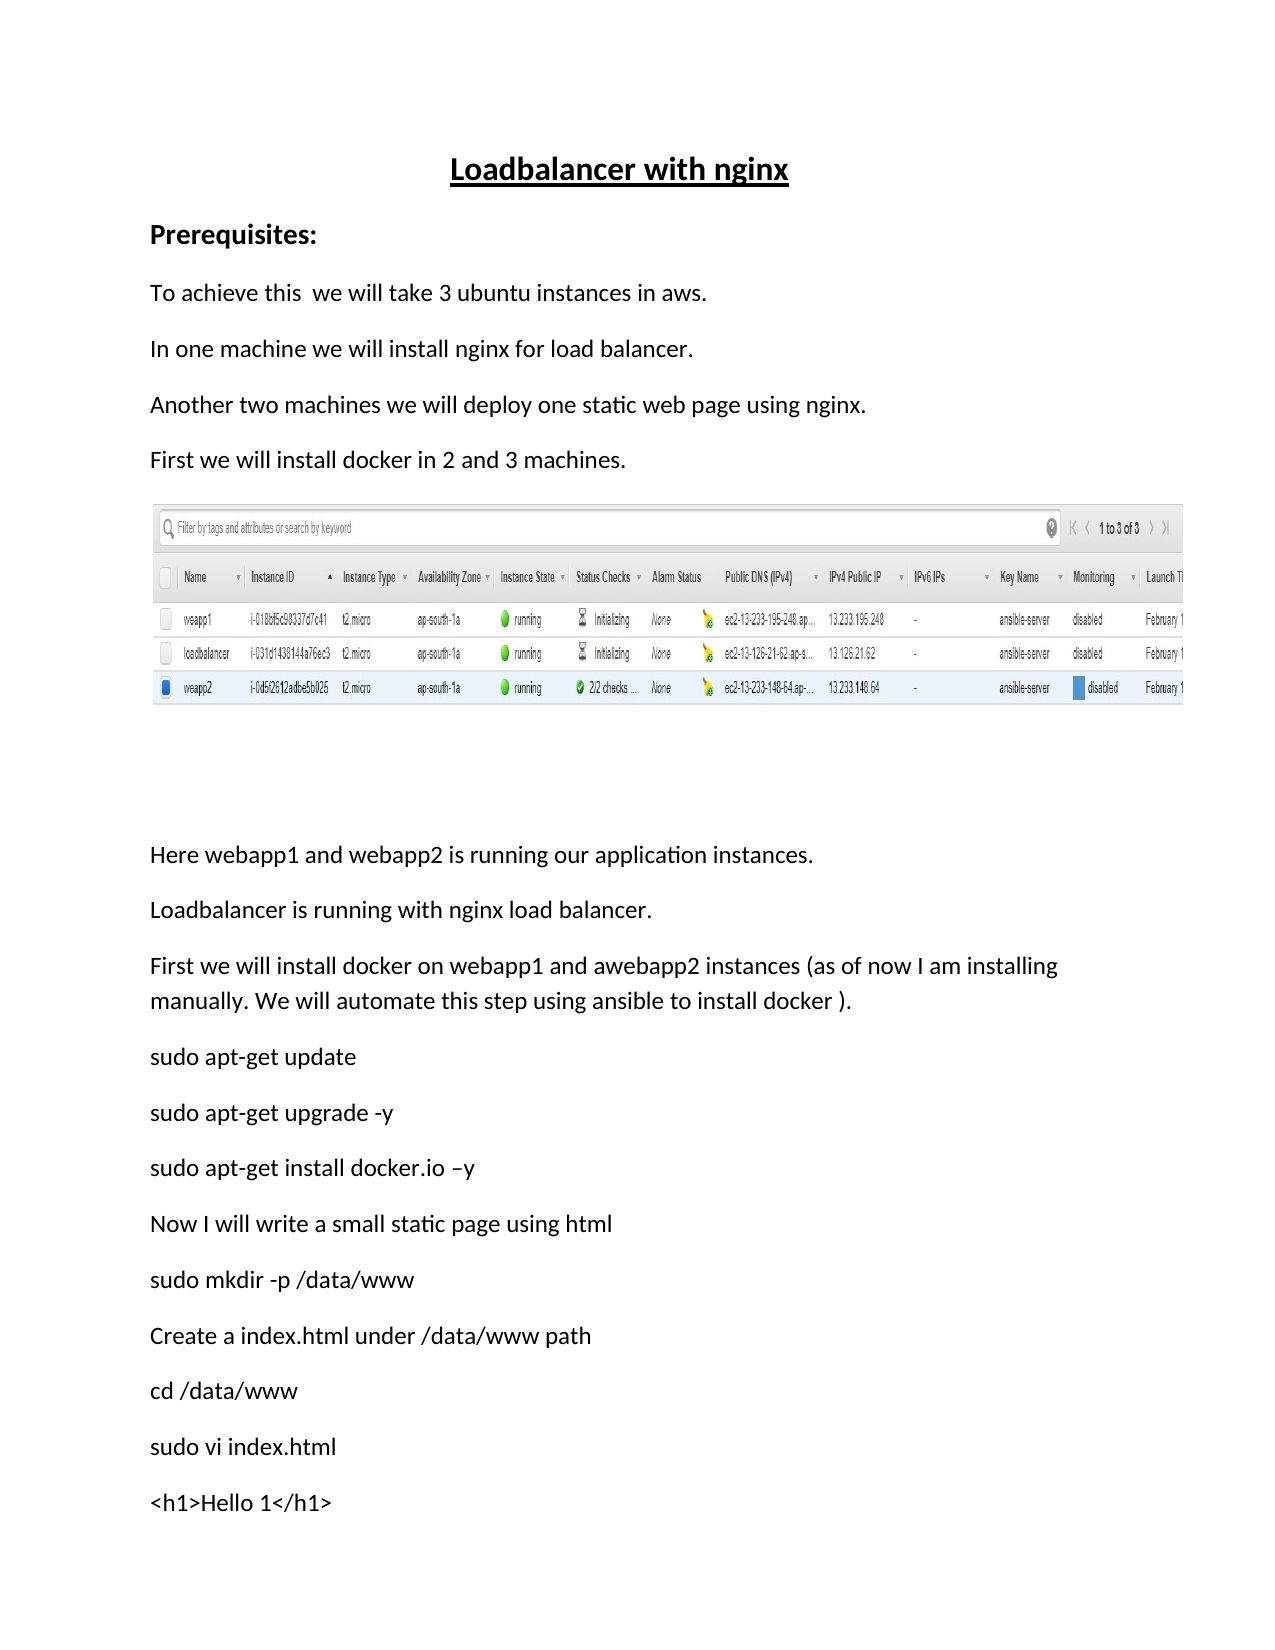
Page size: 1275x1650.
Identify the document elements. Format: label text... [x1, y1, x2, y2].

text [150, 1320, 594, 1406]
picture [153, 504, 1183, 705]
text Here webapp1 and webapp2 is running our application instances. Loadbalancer is running with nginx load balancer. [150, 839, 817, 925]
text <h1>Hello 1</h1> [150, 1487, 1192, 1517]
title Loadbalancer with nginx [450, 148, 1192, 189]
text sudo apt-get update sudo apt-get upgrade -y [150, 1041, 395, 1127]
text sudo vi index.html [150, 1431, 1192, 1462]
text Another two machines we will deploy one static web page using nginx. First we will install docker in 2 and 3 machines. [150, 389, 906, 475]
text To achieve this we will take 3 ubuntu instances in aws. In one machine we will install nginx for load balancer. [150, 278, 721, 364]
text Now I will write a small static page using html sudo mkdir -p /data/www [150, 1208, 658, 1295]
text First we will install docker on webapp1 and awebapp2 instances (as of now I am installing manually. We will automate this step using ansible to install docker ). [150, 950, 1124, 1016]
text sudo apt-get install docker.io –y [150, 1153, 1192, 1183]
subtitle Prerequisites: [150, 216, 1192, 252]
